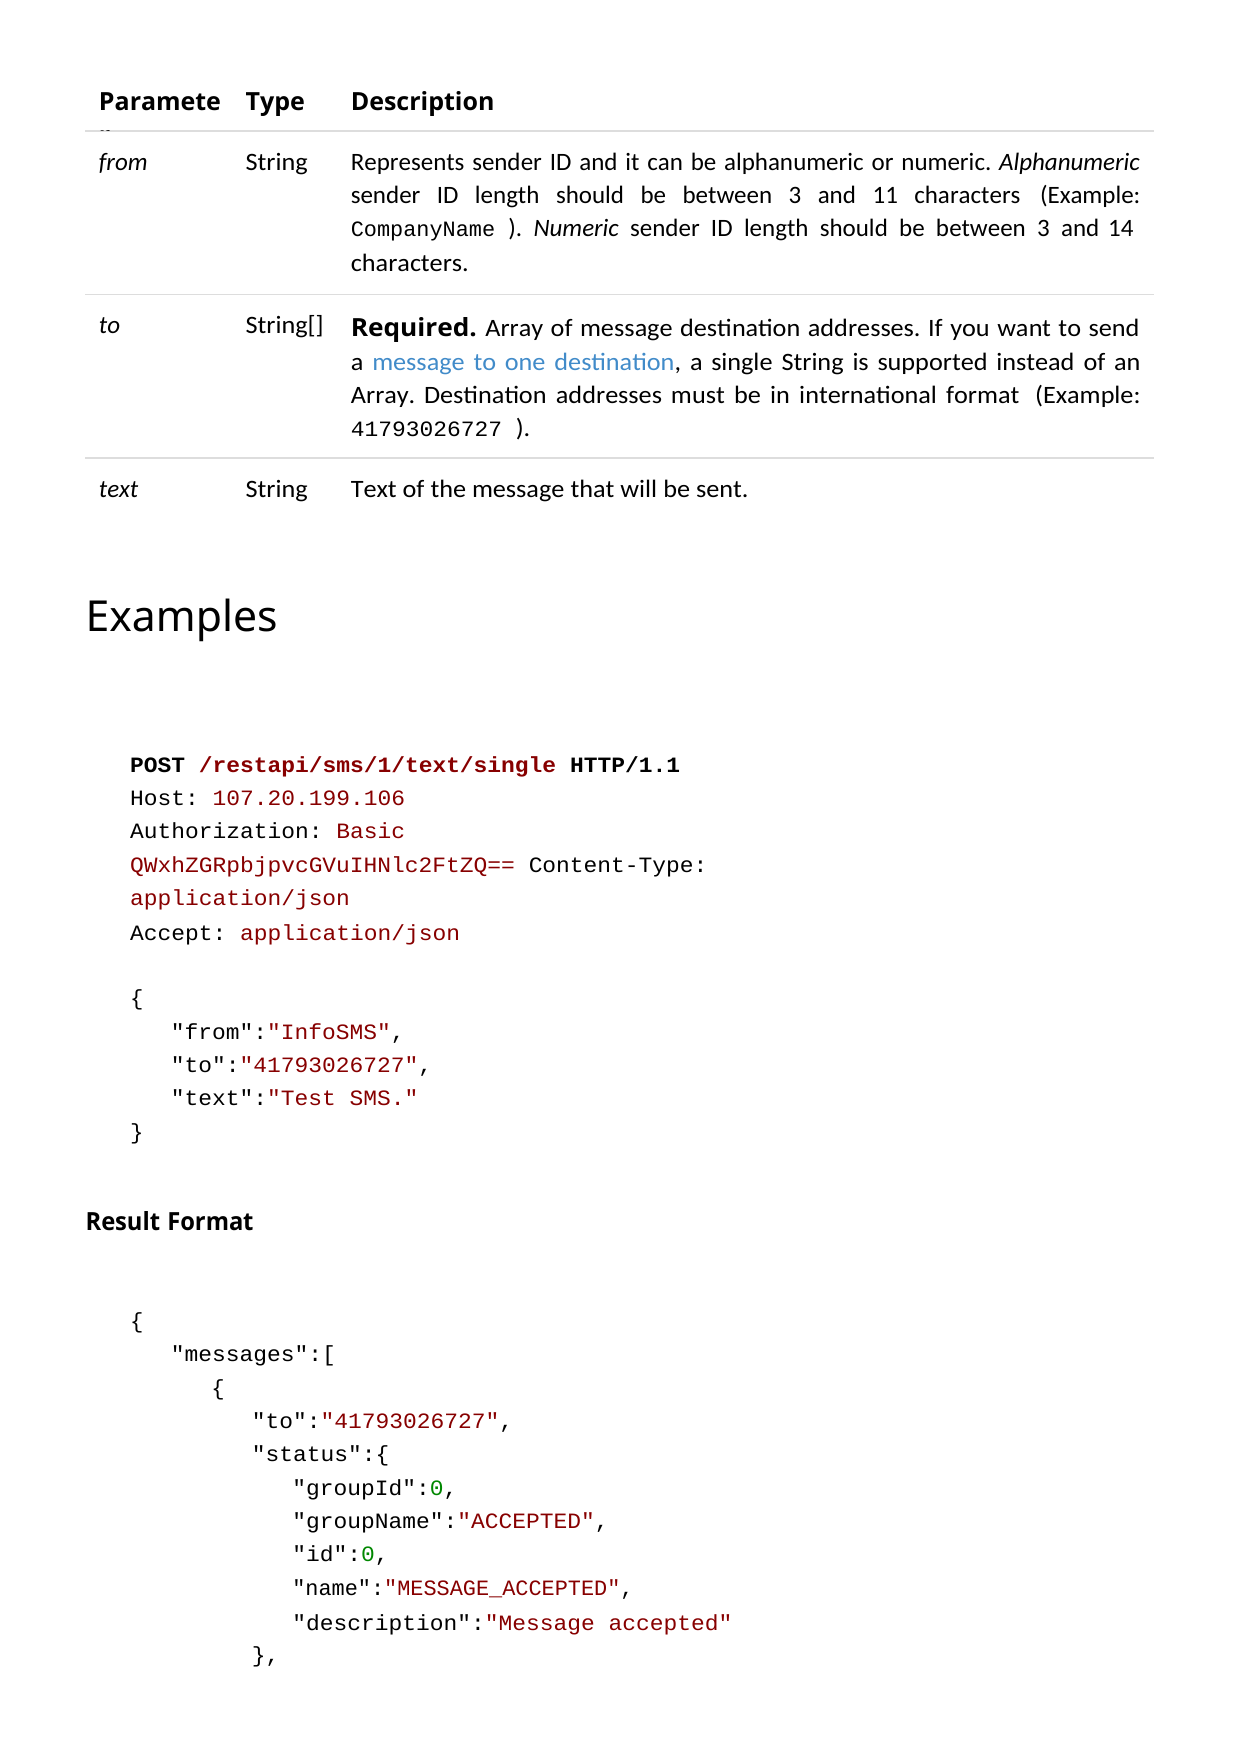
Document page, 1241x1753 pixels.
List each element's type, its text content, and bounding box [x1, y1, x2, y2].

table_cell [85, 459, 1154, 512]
subtitle POST /restapi/sms/1/text/single HTTP/1.1 [130, 754, 1154, 779]
text "status":{ [252, 1443, 1154, 1468]
subtitle Examples [85, 585, 1154, 643]
text Host: 107.20.199.106 [130, 787, 1154, 812]
text { [130, 1310, 1154, 1335]
text { [130, 988, 1154, 1012]
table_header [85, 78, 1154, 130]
text "from":"InfoSMS", [171, 1021, 1154, 1046]
text Result Format [85, 1204, 1154, 1238]
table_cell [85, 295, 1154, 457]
text "to":"41793026727", [171, 1054, 1154, 1079]
text { [211, 1377, 1154, 1402]
text "groupId":0, "groupName":"ACCEPTED", "id":0, "name":"MESSAGE_ACCEPTED", [292, 1477, 694, 1602]
text Accept: application/json [130, 921, 1154, 946]
text Authorization: Basic QWxhZGRpbjpvcGVuIHNlc2FtZQ== Content-Type: application/json [130, 821, 793, 912]
text "text":"Test SMS." [171, 1088, 1154, 1112]
text "to":"41793026727", [252, 1410, 1154, 1435]
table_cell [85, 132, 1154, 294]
text "description":"Message accepted" [292, 1611, 1154, 1635]
text } [130, 1121, 1154, 1146]
text "messages":[ [171, 1343, 1154, 1368]
text }, [252, 1644, 1154, 1668]
